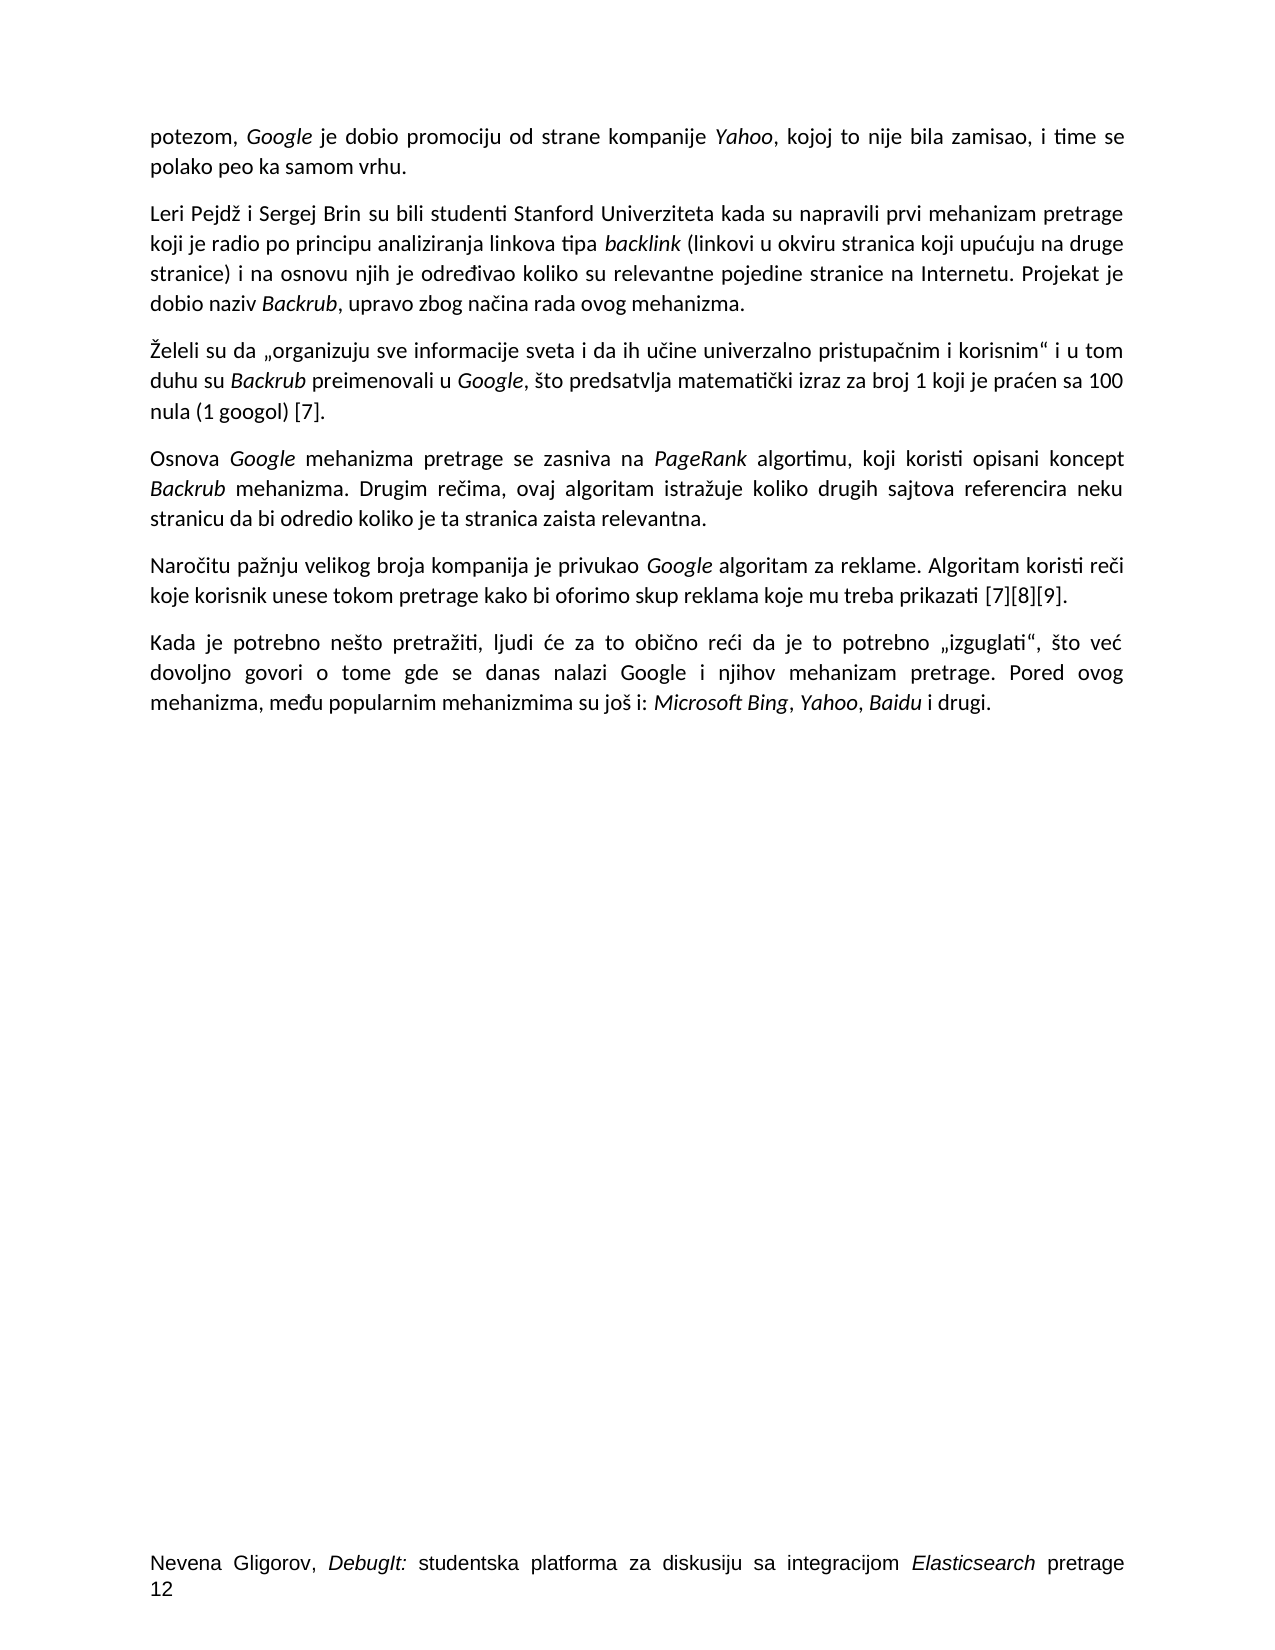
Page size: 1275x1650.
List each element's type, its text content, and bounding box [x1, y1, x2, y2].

text Naročitu pažnju velikog broja kompanija je privukao Google algoritam za reklame. Algoritam koristi reči koje korisnik unese tokom pretrage kako bi oforimo skup reklama koje mu treba prikazati [7][8][9]. [150, 551, 1125, 609]
text Želeli su da „organizuju sve informacije sveta i da ih učine univerzalno pristupačnim i korisnim“ i u tom duhu su Backrub preimenovali u Google, što predsatvlja matematički izraz za broj 1 koji je praćen sa 100 nula (1 googol) [7]. [150, 336, 1125, 425]
text Leri Pejdž i Sergej Brin su bili studenti Stanford Univerziteta kada su napravili prvi mehanizam pretrage koji je radio po principu analiziranja linkova tipa backlink (linkovi u okviru stranica koji upućuju na druge stranice) i na osnovu njih je određivao koliko su relevantne pojedine stranice na Internetu. Projekat je dobio naziv Backrub, upravo zbog načina rada ovog mehanizma. [150, 199, 1125, 318]
text Osnova Google mehanizma pretrage se zasniva na PageRank algortimu, koji koristi opisani koncept Backrub mehanizma. Drugim rečima, ovaj algoritam istražuje koliko drugih sajtova referencira neku stranicu da bi odredio koliko je ta stranica zaista relevantna. [150, 444, 1125, 532]
text Kada je potrebno nešto pretražiti, ljudi će za to obično reći da je to potrebno „izguglati“, što već dovoljno govori o tome gde se danas nalazi Google i njihov mehanizam pretrage. Pored ovog mehanizma, među popularnim mehanizmima su još i: Microsoft Bing, Yahoo, Baidu i drugi. [150, 628, 1125, 717]
